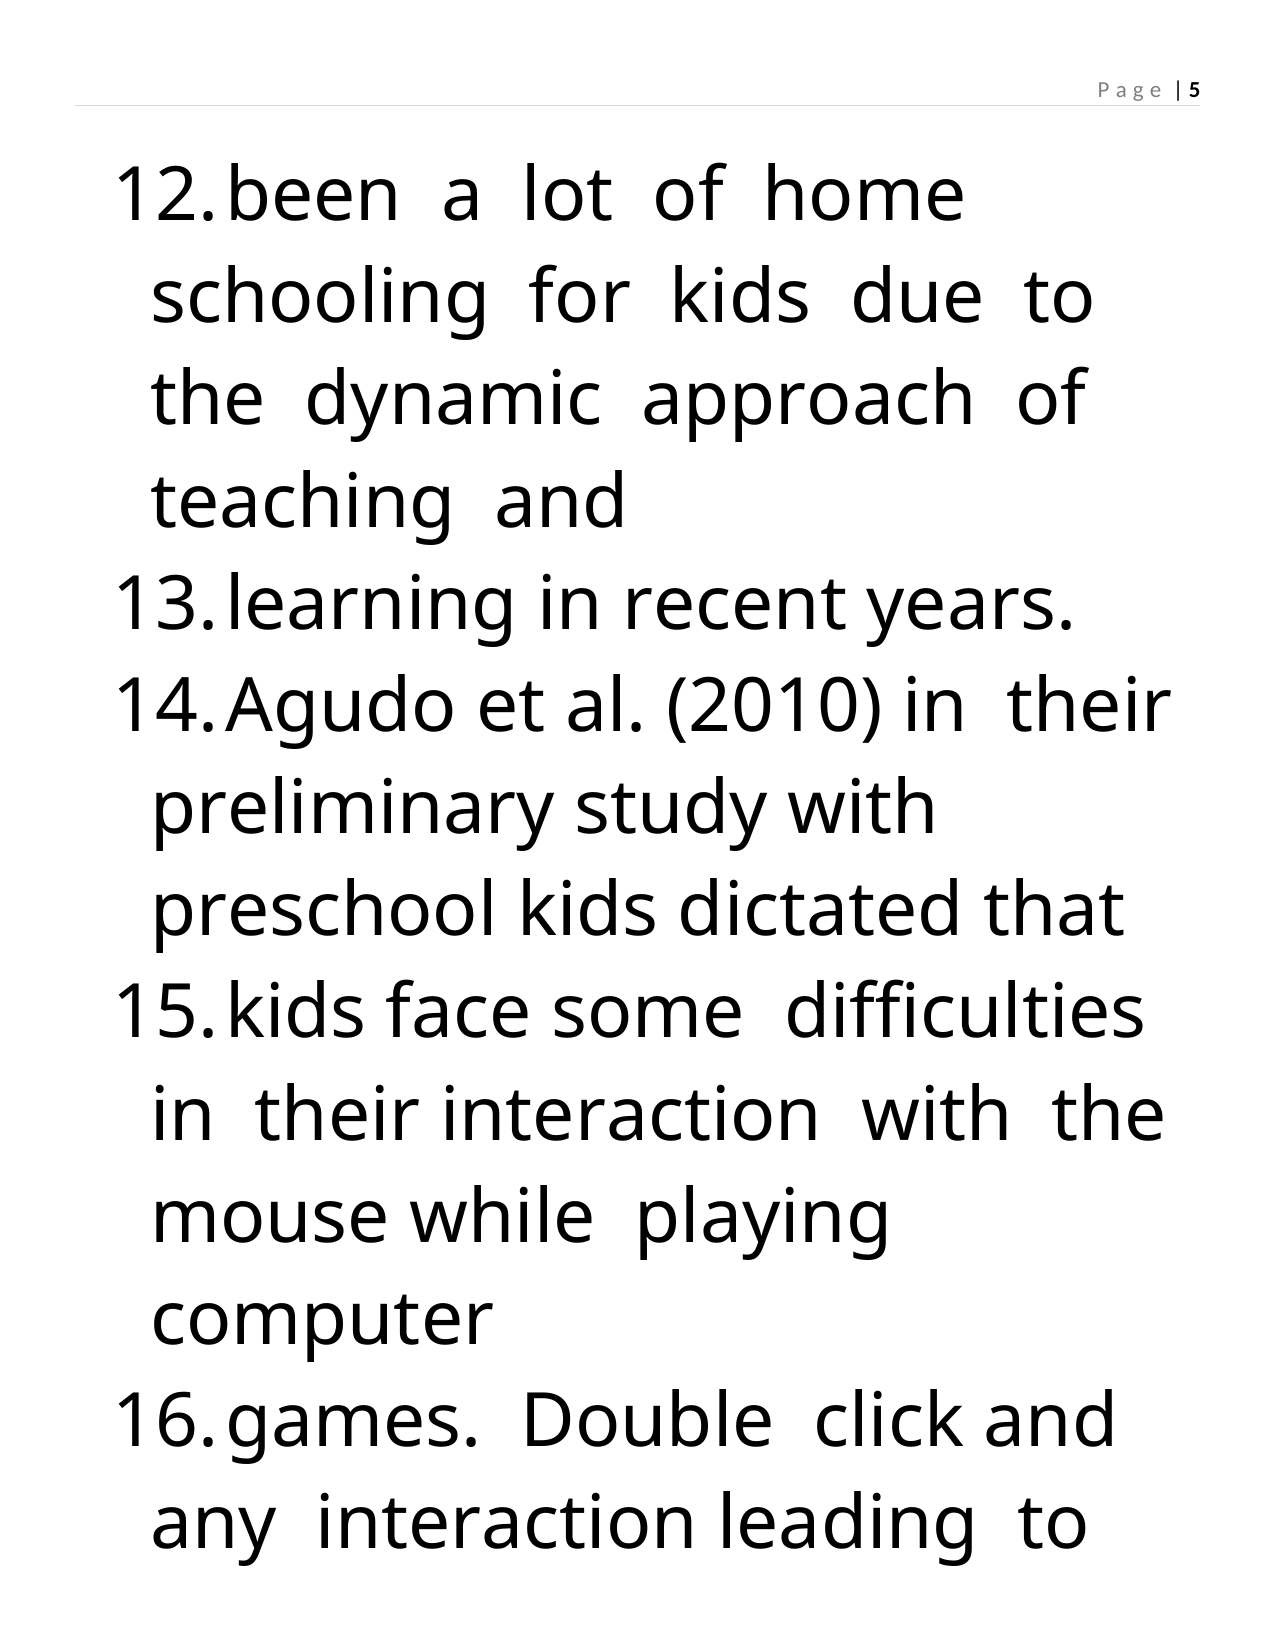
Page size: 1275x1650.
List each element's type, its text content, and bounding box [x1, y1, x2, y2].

list kids face some difficulties in their interaction with the mouse while playing computer [112, 958, 1200, 1366]
list Agudo et al. (2010) in their preliminary study with preschool kids dictated that [112, 651, 1200, 958]
list learning in recent years. [112, 549, 1200, 651]
list been a lot of home schooling for kids due to the dynamic approach of teaching and [112, 140, 1200, 549]
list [112, 1366, 1200, 1571]
